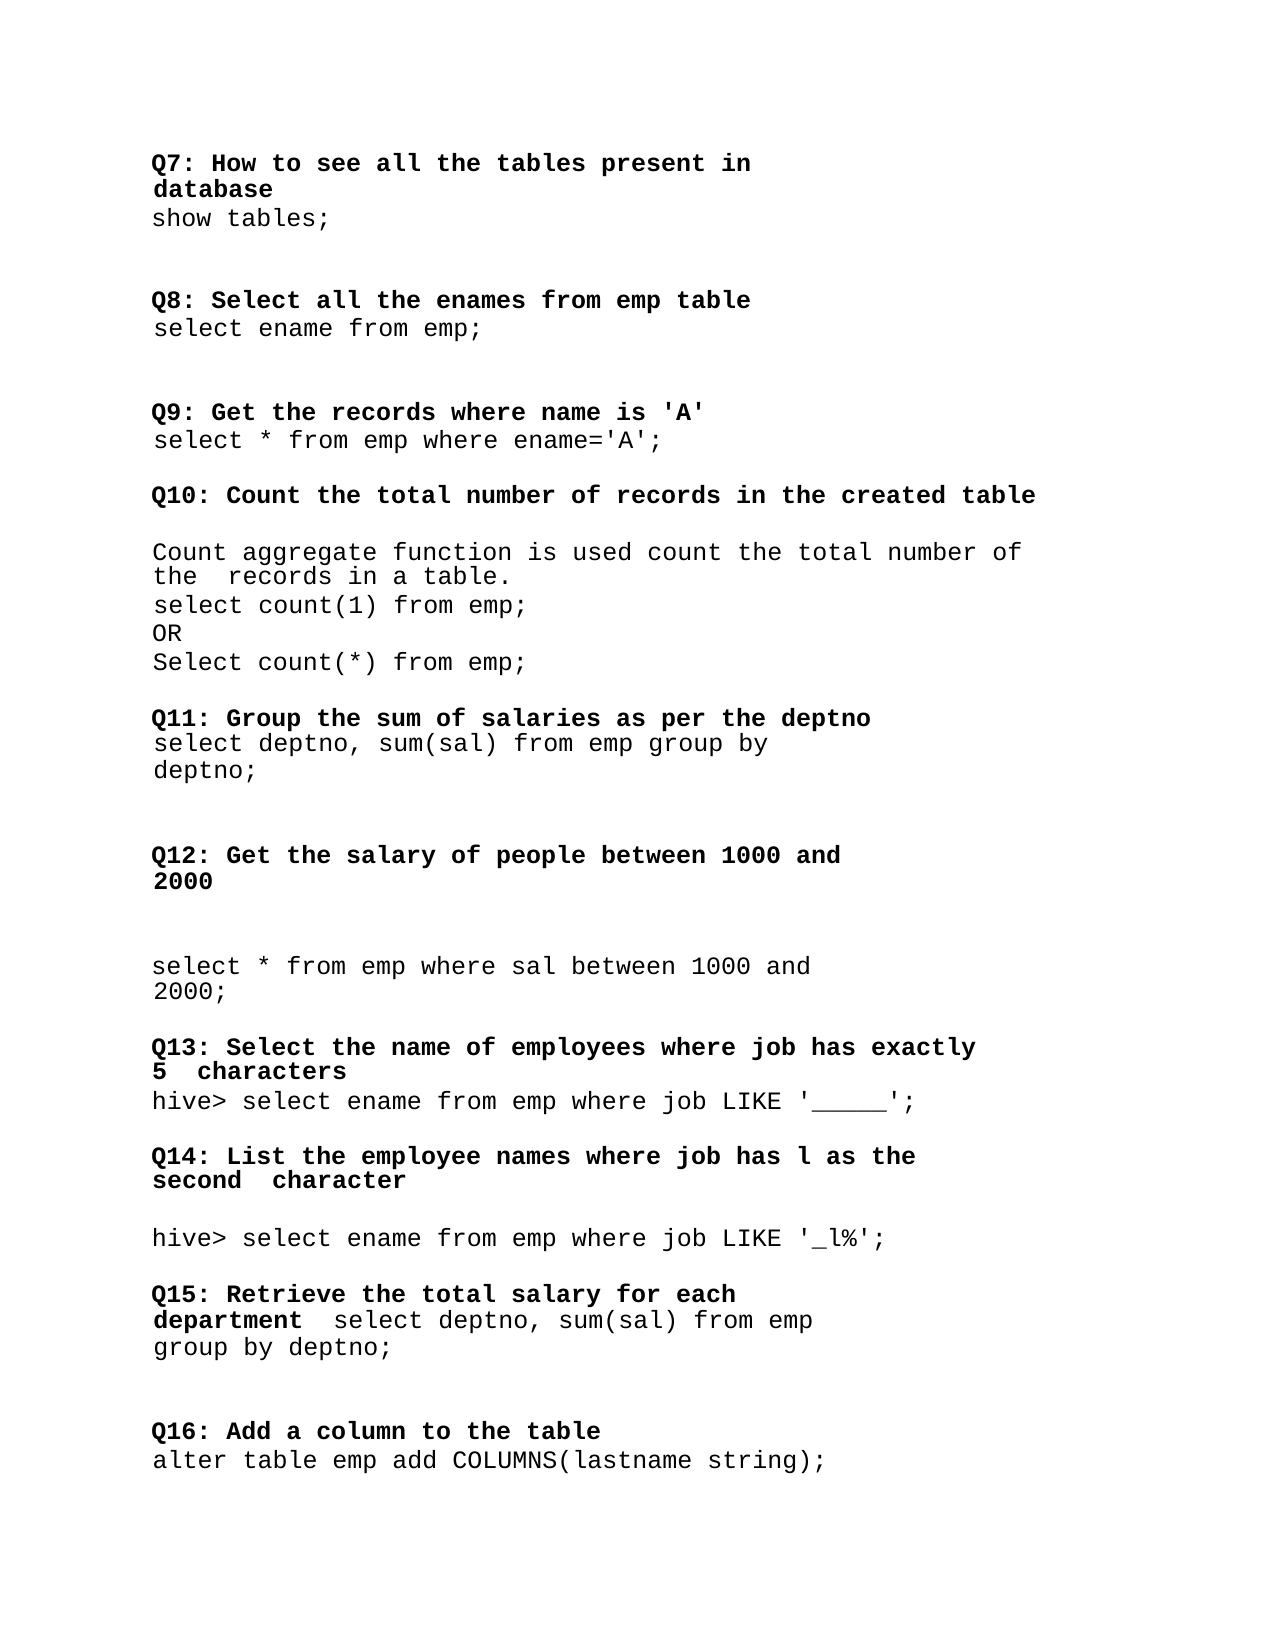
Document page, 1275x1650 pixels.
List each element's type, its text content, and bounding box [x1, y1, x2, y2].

text OR [152, 621, 1125, 649]
text Q14: List the employee names where job has l as the second character [151, 1143, 1020, 1196]
text Q10: Count the total number of records in the created table [151, 483, 1125, 511]
text Q16: Add a column to the table [151, 1419, 1125, 1447]
text select ename from emp; [153, 316, 1125, 344]
text Q15: Retrieve the total salary for each department select deptno, sum(sal) from emp group by deptno; [151, 1281, 900, 1363]
text select * from emp where sal between 1000 and 2000; [151, 952, 900, 1007]
text Q7: How to see all the tables present in database [151, 150, 870, 204]
text select count(1) from emp; [153, 593, 1125, 621]
text select * from emp where ename='A'; [153, 427, 1125, 456]
text Q12: Get the salary of people between 1000 and 2000 [151, 842, 900, 897]
text Select count(*) from emp; [153, 649, 1125, 678]
text Count aggregate function is used count the total number of the records in a table. [152, 539, 1080, 592]
text show tables; [151, 204, 870, 232]
text hive> select ename from emp where job LIKE '_l%'; [152, 1226, 1125, 1254]
text Q9: Get the records where name is 'A' [151, 399, 1125, 427]
text Q13: Select the name of employees where job has exactly 5 characters [151, 1034, 1005, 1087]
text hive> select ename from emp where job LIKE '_____'; [152, 1088, 1125, 1117]
text Q8: Select all the enames from emp table [151, 287, 1125, 316]
text Q11: Group the sum of salaries as per the deptno select deptno, sum(sal) from emp group by deptno; [151, 704, 885, 786]
text alter table emp add COLUMNS(lastname string); [152, 1447, 1125, 1476]
